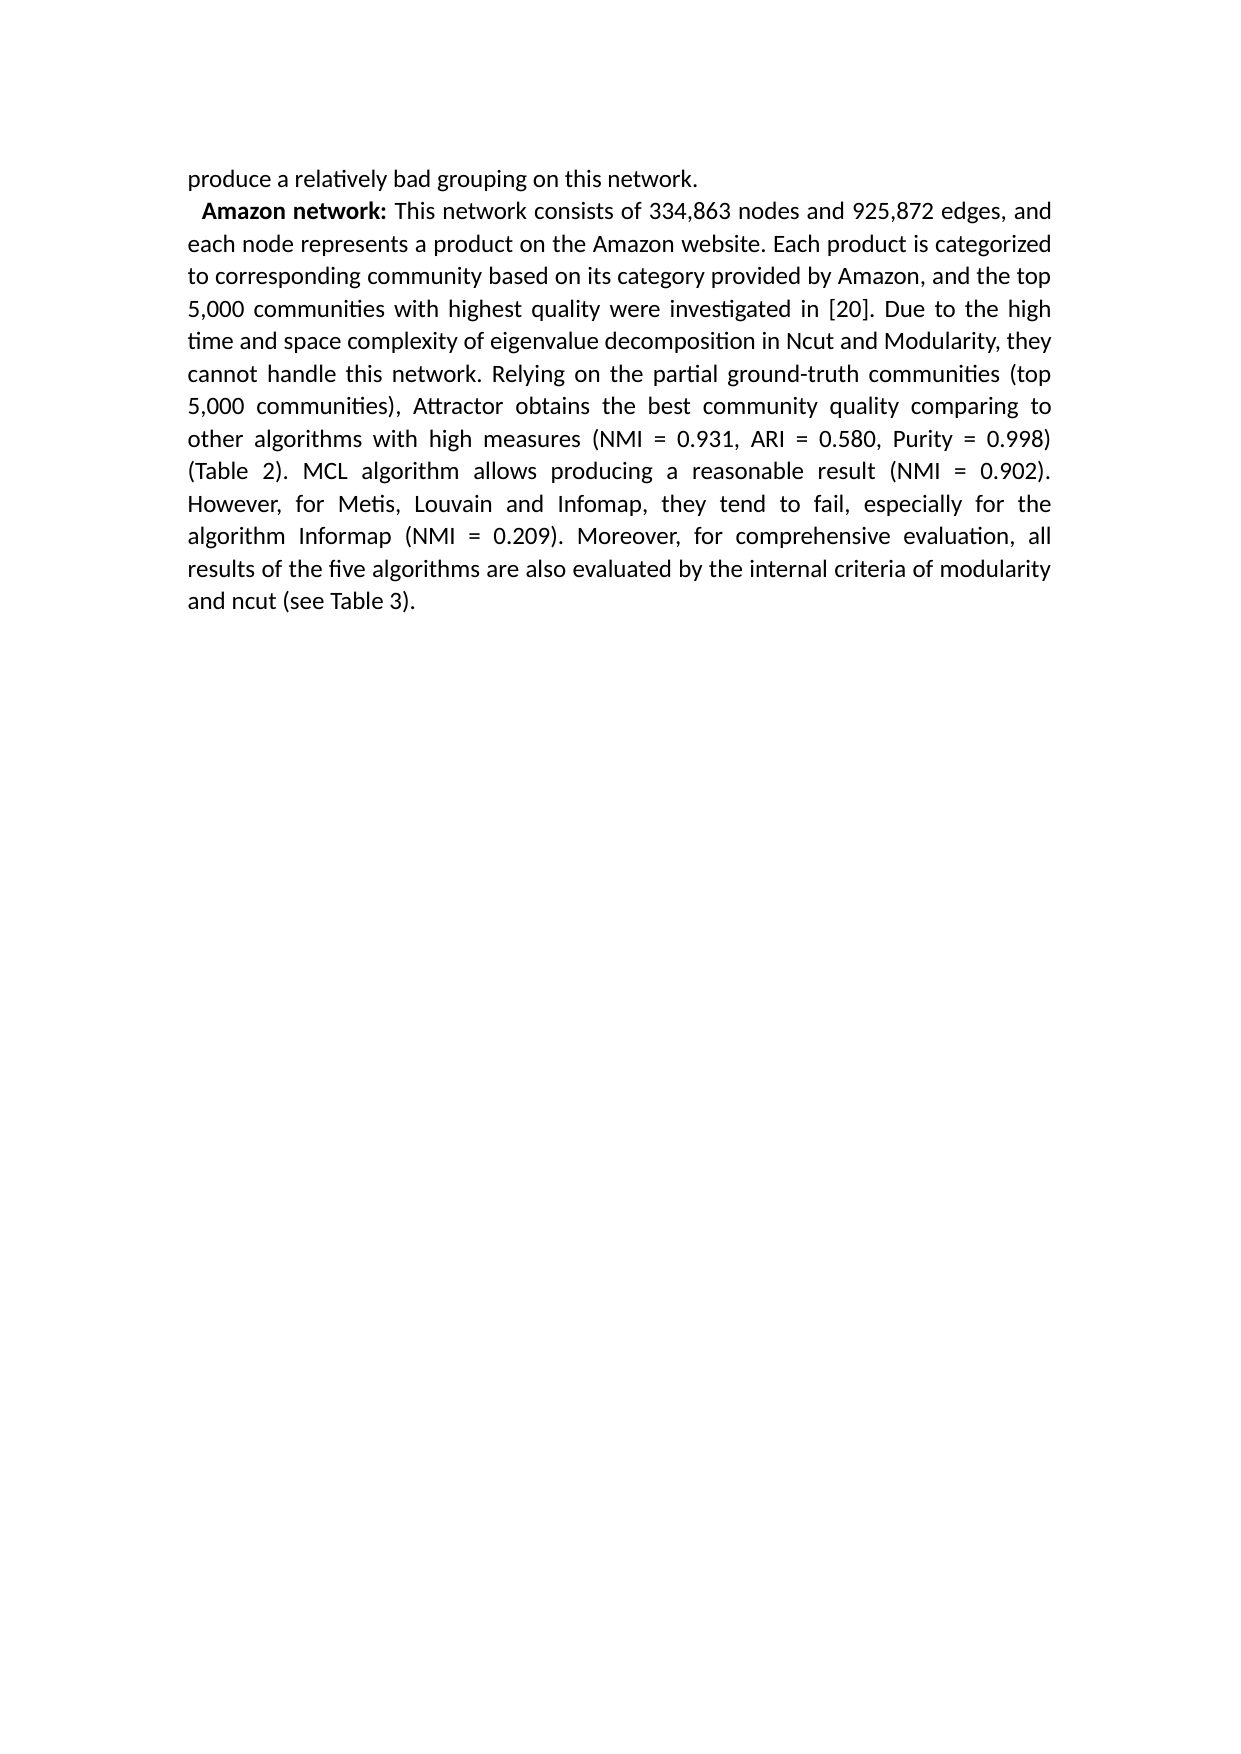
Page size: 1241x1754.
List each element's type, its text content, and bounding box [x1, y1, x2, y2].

text Amazon network: This network consists of 334,863 nodes and 925,872 edges, and each node represents a product on the Amazon website. Each product is categorized to corresponding community based on its category provided by Amazon, and the top 5,000 communities with highest quality were investigated in [20]. Due to the high time and space complexity of eigenvalue decomposition in Ncut and Modularity, they cannot handle this network. Relying on the partial ground-truth communities (top 5,000 communities), Attractor obtains the best community quality comparing to other algorithms with high measures (NMI = 0.931, ARI = 0.580, Purity = 0.998) (Table 2). MCL algorithm allows producing a reasonable result (NMI = 0.902). However, for Metis, Louvain and Infomap, they tend to fail, especially for the algorithm Informap (NMI = 0.209). Moreover, for comprehensive evaluation, all results of the five algorithms are also evaluated by the internal criteria of modularity and ncut (see Table 3). [187, 194, 1053, 617]
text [187, 162, 1053, 194]
